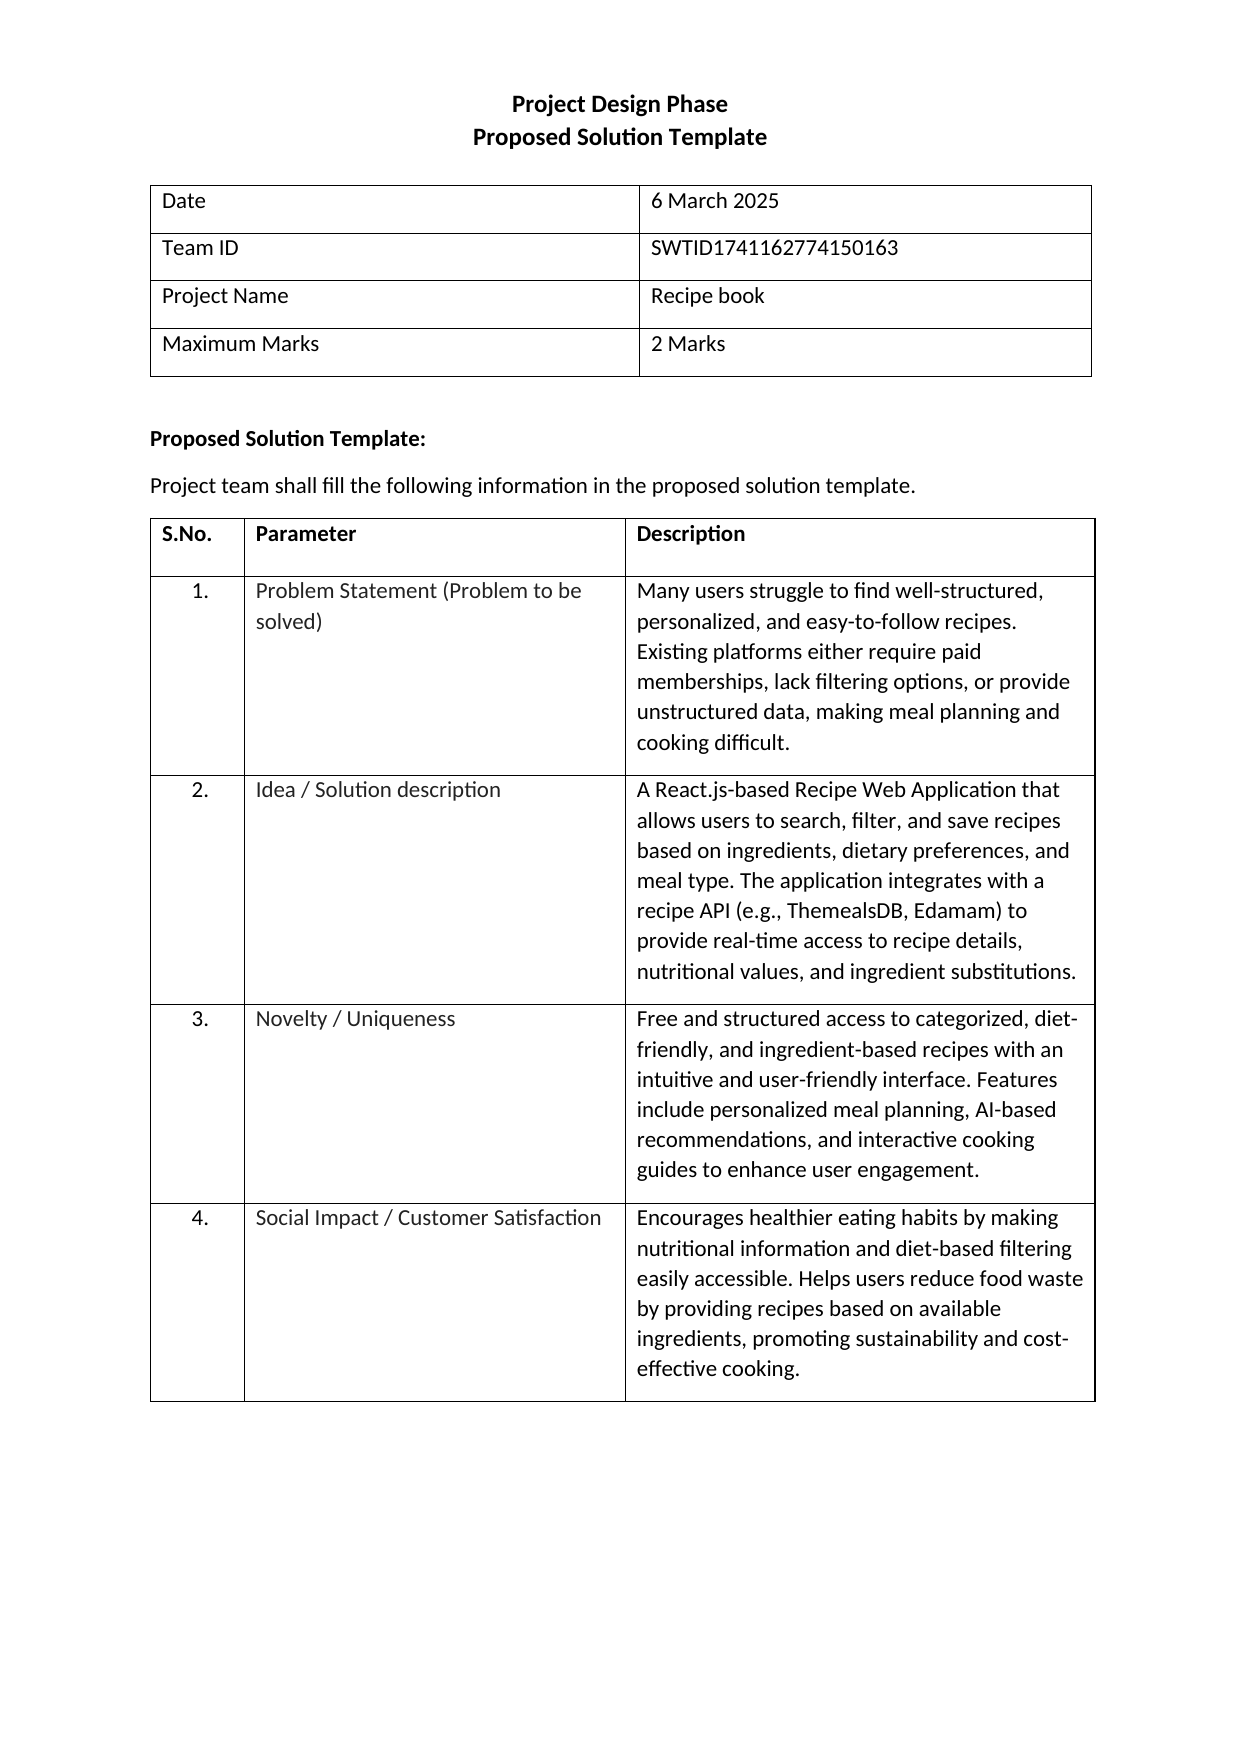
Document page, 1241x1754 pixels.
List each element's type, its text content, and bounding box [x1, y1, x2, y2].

table_cell Project Name [151, 281, 639, 328]
table_header 6 March 2025 [640, 186, 1091, 232]
table_cell Recipe book [640, 281, 1091, 328]
table_cell Idea / Solution description [245, 776, 625, 1003]
table_cell Social Impact / Customer Satisfaction [245, 1204, 625, 1401]
table_header Date [151, 186, 639, 232]
table_header Description [626, 519, 1094, 576]
text Project Design Phase [150, 89, 1090, 119]
table_cell Many users struggle to find well-structured, personalized, and easy-to-follow recipes. Existing platforms either require paid memberships, lack filtering options, or provide unstructured data, making meal planning and cooking difficult. [626, 577, 1094, 774]
table_header Parameter [245, 519, 625, 576]
table_cell A React.js-based Recipe Web Application that allows users to search, filter, and save recipes based on ingredients, dietary preferences, and meal type. The application integrates with a recipe API (e.g., ThemealsDB, Edamam) to provide real-time access to recipe details, nutritional values, and ingredient substitutions. [626, 776, 1094, 1003]
text Project team shall fill the following information in the proposed solution template. [150, 471, 1090, 499]
table_header S.No. [151, 519, 244, 576]
table_cell Free and structured access to categorized, diet-friendly, and ingredient-based recipes with an intuitive and user-friendly interface. Features include personalized meal planning, AI-based recommendations, and interactive cooking guides to enhance user engagement. [626, 1005, 1094, 1202]
table_cell Maximum Marks [151, 329, 639, 376]
table_cell [151, 1204, 244, 1401]
table_cell [151, 577, 244, 774]
table_cell 2 Marks [640, 329, 1091, 376]
table_cell Team ID [151, 234, 639, 280]
table_cell SWTID1741162774150163 [640, 234, 1091, 280]
text Proposed Solution Template [150, 122, 1090, 152]
table_cell [151, 1005, 244, 1202]
table_cell [151, 776, 244, 1003]
text Proposed Solution Template: [150, 424, 1090, 452]
table_cell Novelty / Uniqueness [245, 1005, 625, 1202]
table_cell Encourages healthier eating habits by making nutritional information and diet-based filtering easily accessible. Helps users reduce food waste by providing recipes based on available ingredients, promoting sustainability and cost-effective cooking. [626, 1204, 1094, 1401]
table_cell Problem Statement (Problem to be solved) [245, 577, 625, 774]
